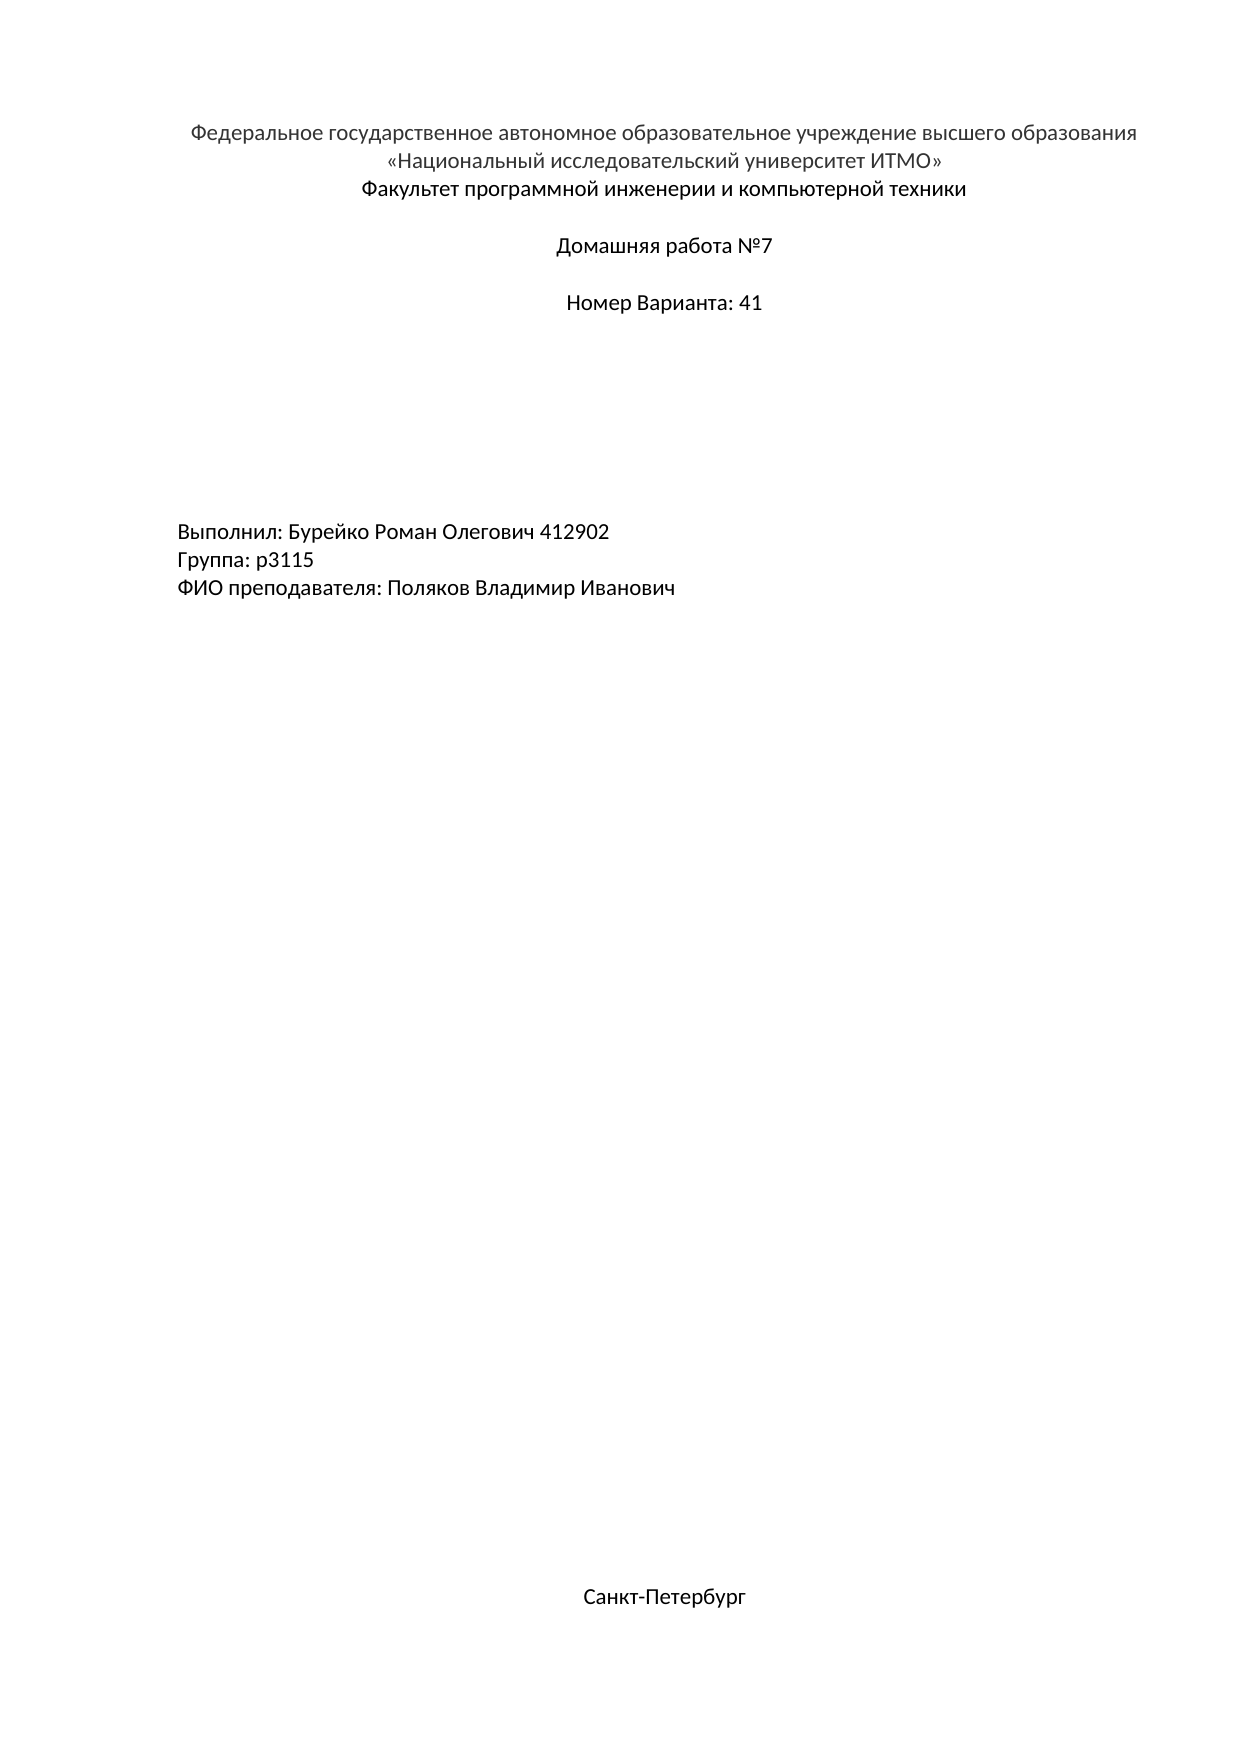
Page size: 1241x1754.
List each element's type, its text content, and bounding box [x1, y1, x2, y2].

text Факультет программной инженерии и компьютерной техники [177, 174, 1152, 202]
text Домашняя работа №7 [177, 231, 1152, 259]
text Выполнил: Бурейко Роман Олегович 412902 [177, 517, 1152, 545]
text Федеральное государственное автономное образовательное учреждение высшего образования «Национальный исследовательский университет ИТМО» [943, 118, 1152, 174]
text ФИО преподавателя: Поляков Владимир Иванович [177, 573, 1152, 601]
text Санкт-Петербург [177, 1582, 1152, 1610]
text Номер Варианта: 41 [177, 288, 1152, 317]
text Федеральное государственное автономное образовательное учреждение высшего образования «Национальный исследовательский университет ИТМО» [177, 118, 386, 174]
text Группа: p3115 [177, 545, 1152, 573]
